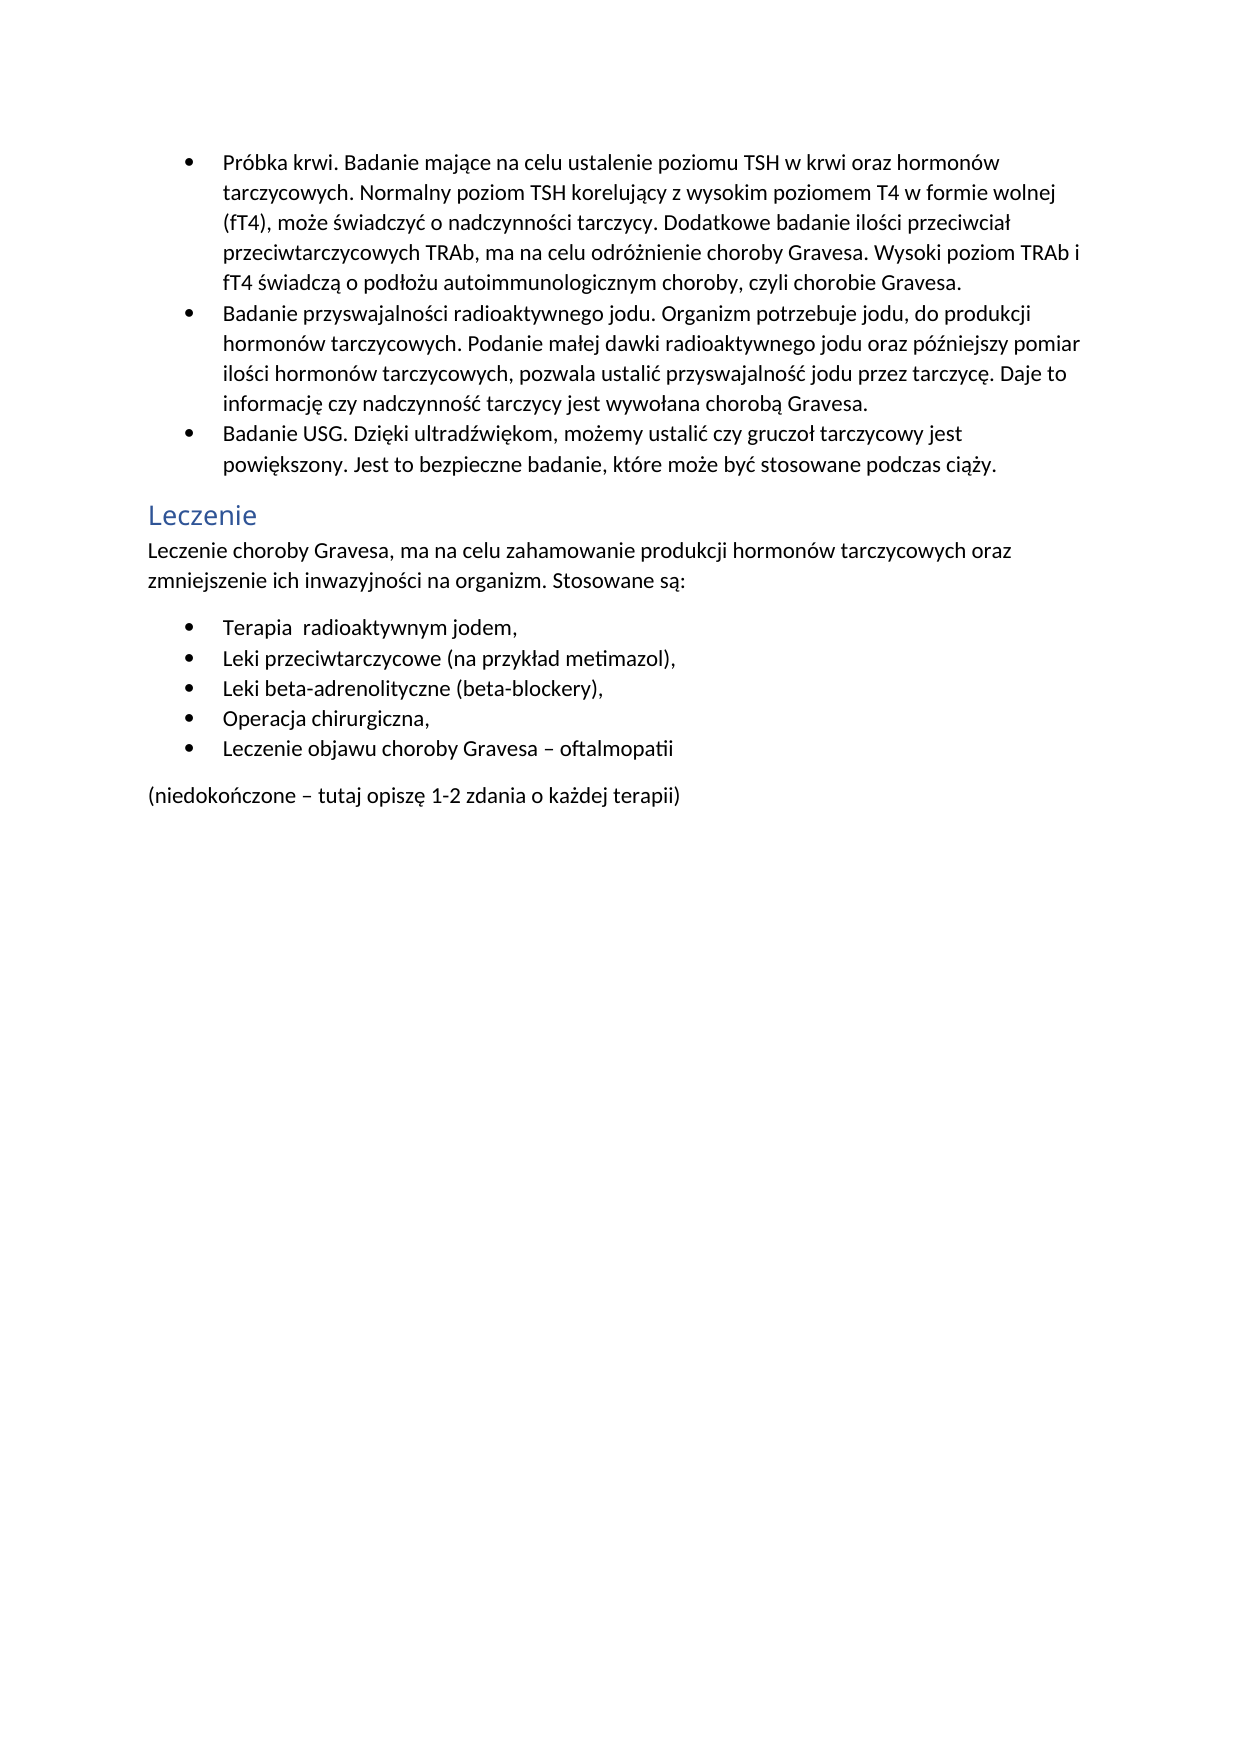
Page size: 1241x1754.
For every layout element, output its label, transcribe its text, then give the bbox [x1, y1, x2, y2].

list Leczenie objawu choroby Gravesa – oftalmopatii [185, 734, 1093, 762]
text Leczenie choroby Gravesa, ma na celu zahamowanie produkcji hormonów tarczycowych oraz zmniejszenie ich inwazyjności na organizm. Stosowane są: [148, 536, 1093, 594]
list Próbka krwi. Badanie mające na celu ustalenie poziomu TSH w krwi oraz hormonów tarczycowych. Normalny poziom TSH korelujący z wysokim poziomem T4 w formie wolnej (fT4), może świadczyć o nadczynności tarczycy. Dodatkowe badanie ilości przeciwciał przeciwtarczycowych TRAb, ma na celu odróżnienie choroby Gravesa. Wysoki poziom TRAb i fT4 świadczą o podłożu autoimmunologicznym choroby, czyli chorobie Gravesa. [185, 148, 1093, 296]
list Leki przeciwtarczycowe (na przykład metimazol), [185, 644, 1093, 672]
list Operacja chirurgiczna, [185, 704, 1093, 732]
list Badanie USG. Dzięki ultradźwiękom, możemy ustalić czy gruczoł tarczycowy jest powiększony. Jest to bezpieczne badanie, które może być stosowane podczas ciąży. [185, 419, 1093, 478]
list Terapia radioaktywnym jodem, [185, 613, 1093, 641]
text (niedokończone – tutaj opiszę 1-2 zdania o każdej terapii) [148, 781, 1093, 809]
list Badanie przyswajalności radioaktywnego jodu. Organizm potrzebuje jodu, do produkcji hormonów tarczycowych. Podanie małej dawki radioaktywnego jodu oraz późniejszy pomiar ilości hormonów tarczycowych, pozwala ustalić przyswajalność jodu przez tarczycę. Daje to informację czy nadczynność tarczycy jest wywołana chorobą Gravesa. [185, 299, 1093, 417]
subtitle Leczenie [148, 497, 1093, 533]
list Leki beta-adrenolityczne (beta-blockery), [185, 674, 1093, 702]
